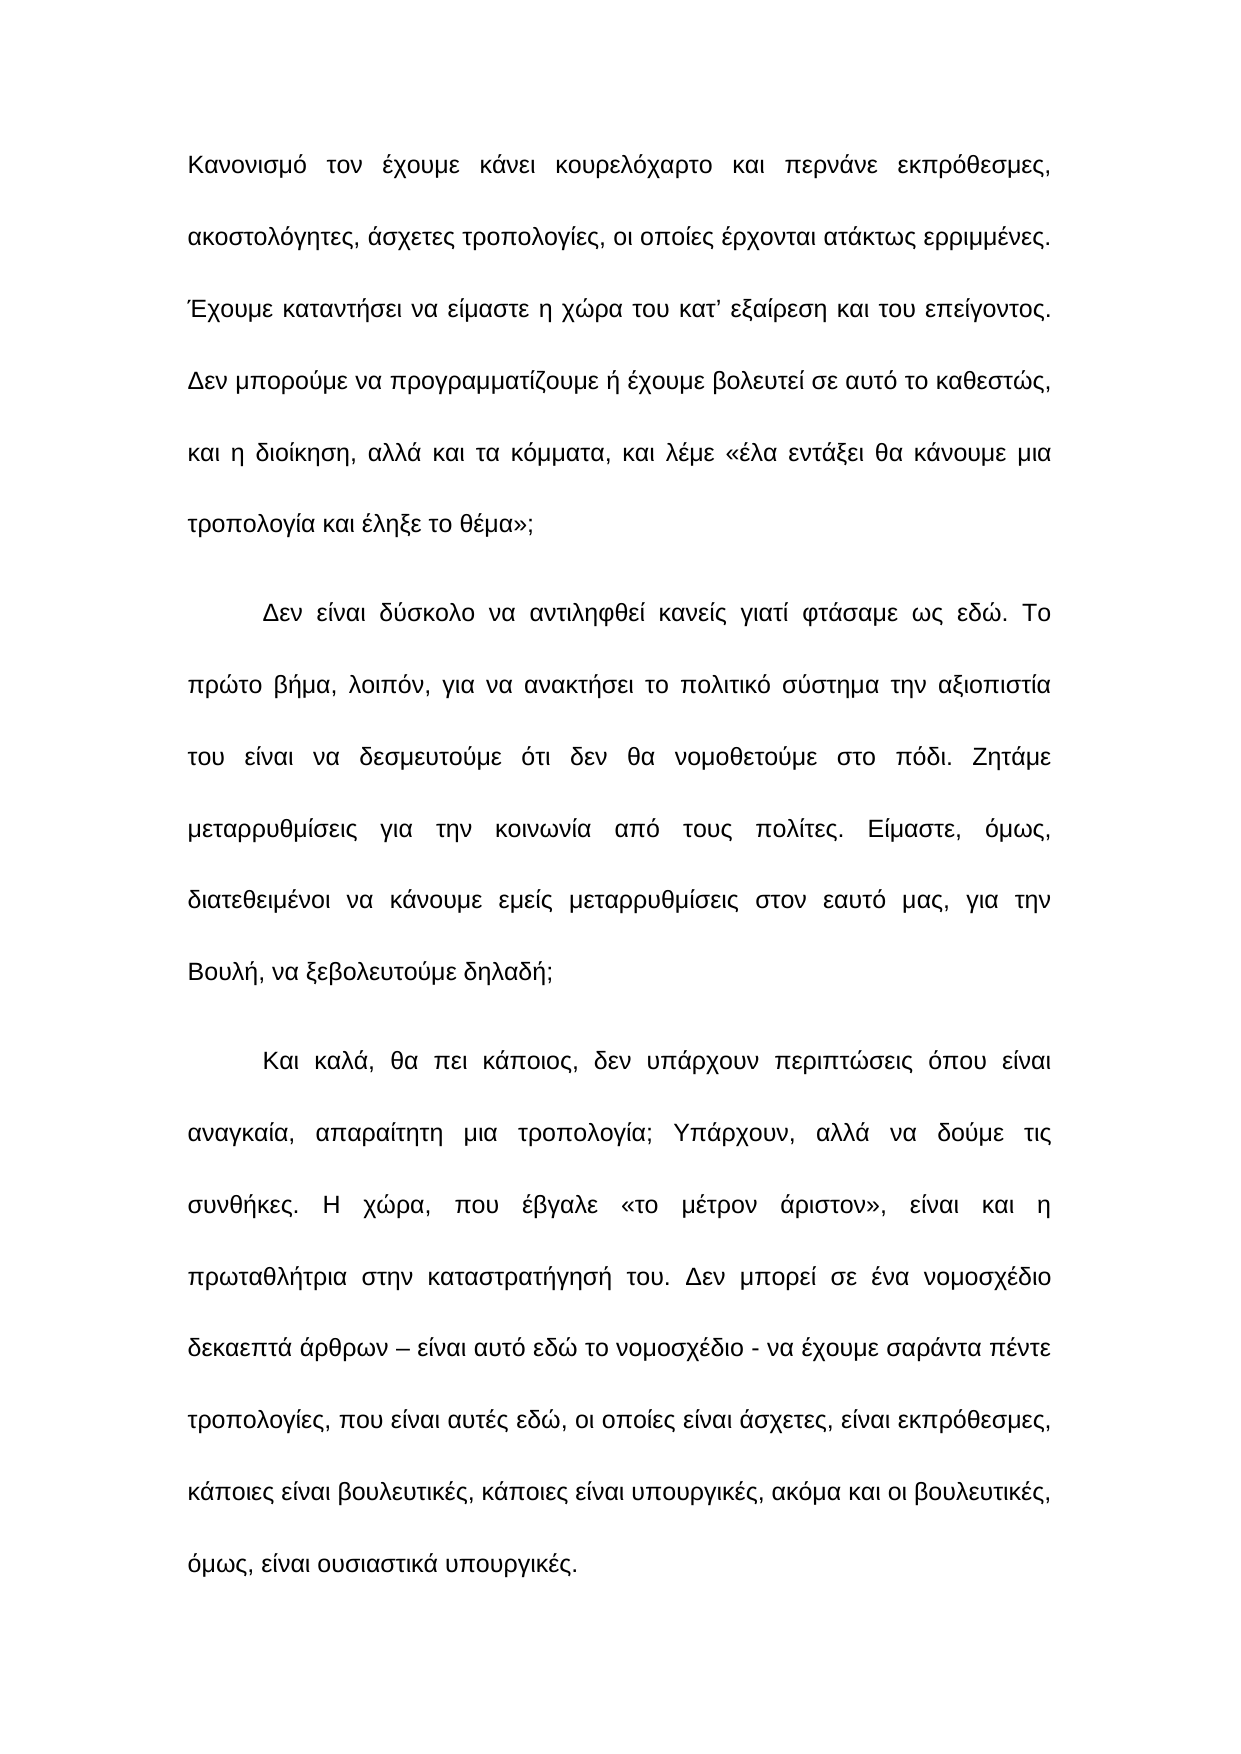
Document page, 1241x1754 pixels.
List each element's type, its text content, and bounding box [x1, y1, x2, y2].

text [187, 150, 1053, 538]
text Δεν είναι δύσκολο να αντιληφθεί κανείς γιατί φτάσαμε ως εδώ. Το πρώτο βήμα, λοιπόν, για να ανακτήσει το πολιτικό σύστημα την αξιοπιστία του είναι να δεσμευτούμε ότι δεν θα νομοθετούμε στο πόδι. Ζητάμε μεταρρυθμίσεις για την κοινωνία από τους πολίτες. Είμαστε, όμως, διατεθειμένοι να κάνουμε εμείς μεταρρυθμίσεις στον εαυτό μας, για την Βουλή, να ξεβολευτούμε δηλαδή; [187, 598, 1053, 986]
text Και καλά, θα πει κάποιος, δεν υπάρχουν περιπτώσεις όπου είναι αναγκαία, απαραίτητη μια τροπολογία; Υπάρχουν, αλλά να δούμε τις συνθήκες. Η χώρα, που έβγαλε «το μέτρον άριστον», είναι και η πρωταθλήτρια στην καταστρατήγησή του. Δεν μπορεί σε ένα νομοσχέδιο δεκαεπτά άρθρων – είναι αυτό εδώ το νομοσχέδιο - να έχουμε σαράντα πέντε τροπολογίες, που είναι αυτές εδώ, οι οποίες είναι άσχετες, είναι εκπρόθεσμες, κάποιες είναι βουλευτικές, κάποιες είναι υπουργικές, ακόμα και οι βουλευτικές, όμως, είναι ουσιαστικά υπουργικές. [187, 1046, 1053, 1578]
